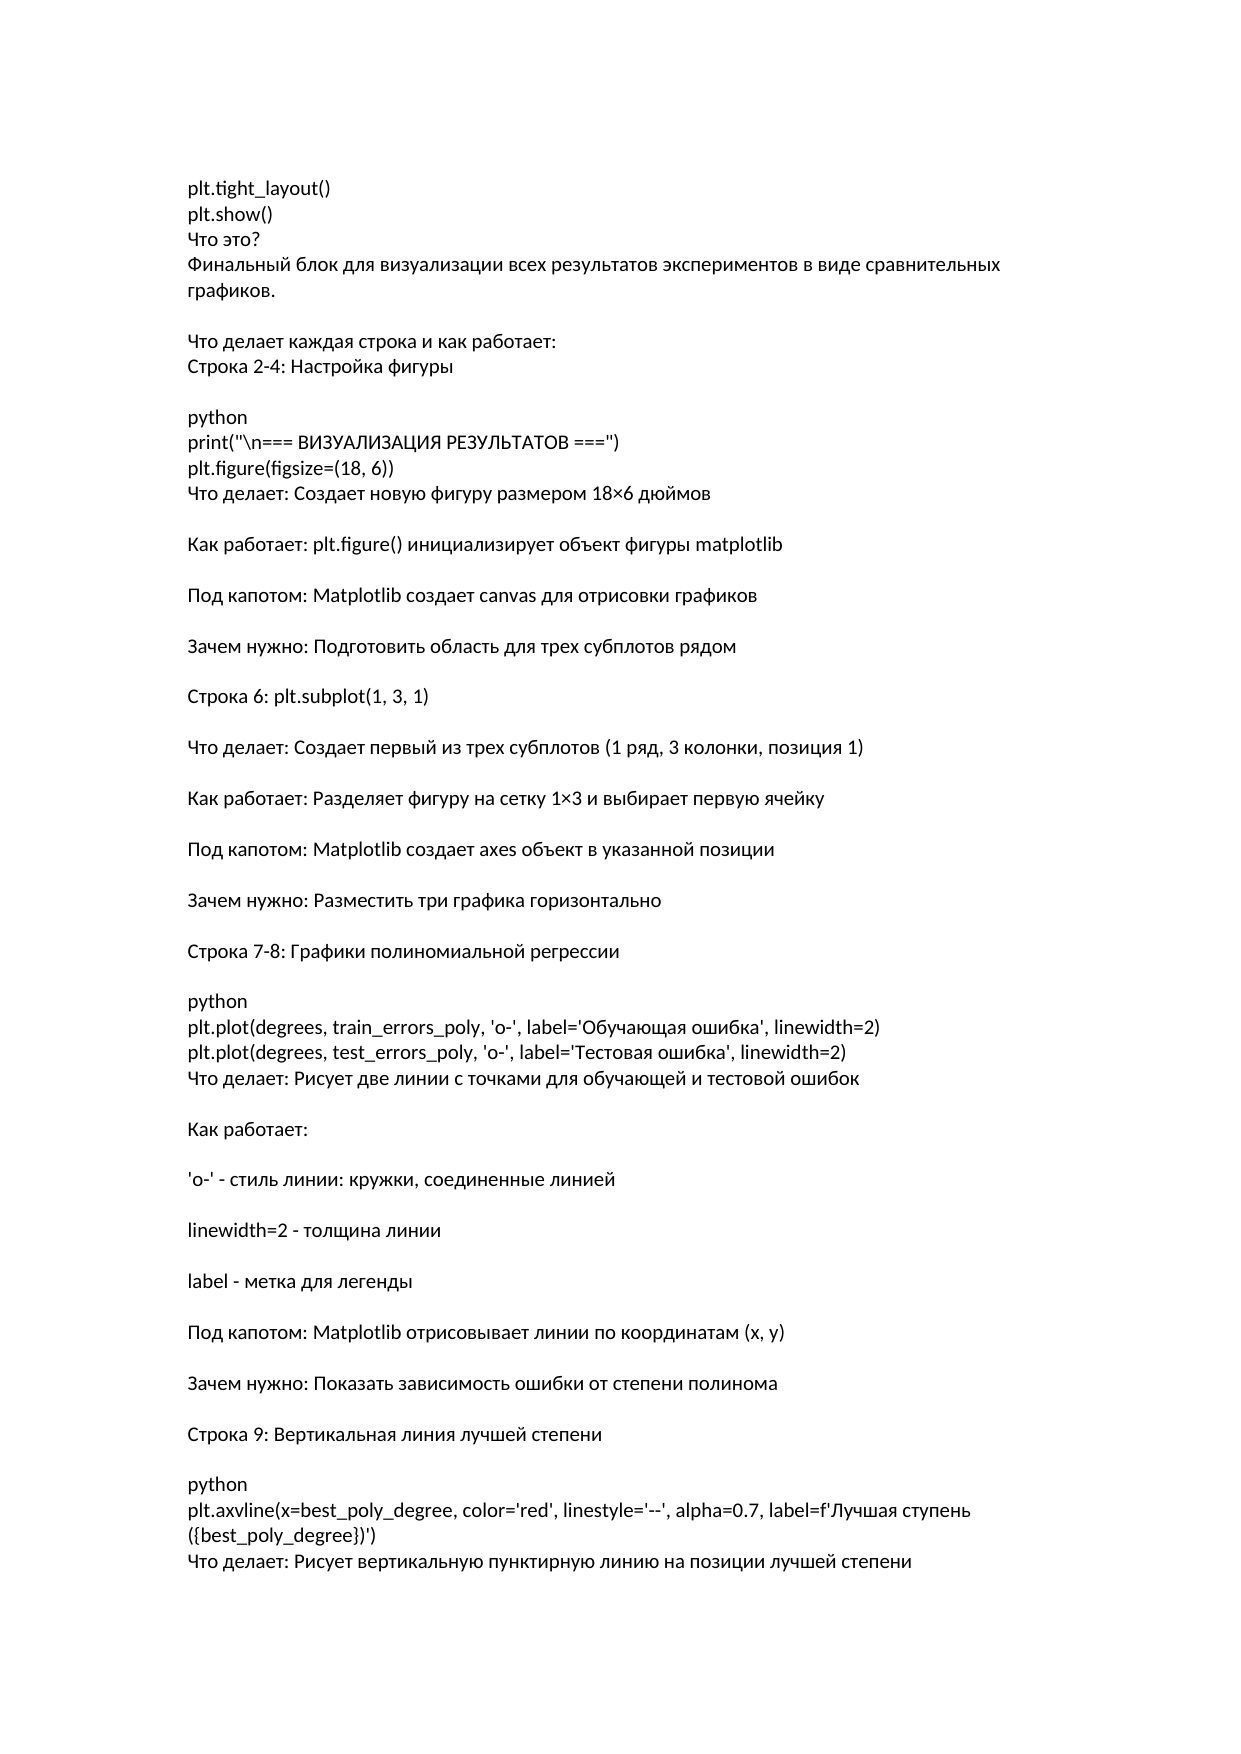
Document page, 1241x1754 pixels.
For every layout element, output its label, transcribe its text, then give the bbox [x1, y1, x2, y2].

text Строка 6: plt.subplot(1, 3, 1) [187, 684, 1053, 709]
text Как работает: Разделяет фигуру на сетку 1×3 и выбирает первую ячейку [187, 785, 1053, 811]
text Строка 9: Вертикальная линия лучшей степени [187, 1421, 1053, 1446]
text plt.axvline(x=best_poly_degree, color='red', linestyle='--', alpha=0.7, label=f'Лучшая ступень ({best_poly_degree})') [187, 1497, 1053, 1548]
text Строка 7-8: Графики полиномиальной регрессии [187, 938, 1053, 963]
text linewidth=2 - толщина линии [187, 1217, 1053, 1243]
text Что делает: Рисует вертикальную пунктирную линию на позиции лучшей степени [187, 1548, 1053, 1573]
text print("\n=== ВИЗУАЛИЗАЦИЯ РЕЗУЛЬТАТОВ ===") [187, 429, 1053, 455]
text label - метка для легенды [187, 1268, 1053, 1294]
text Зачем нужно: Подготовить область для трех субплотов рядом [187, 633, 1053, 658]
text python [187, 404, 1053, 429]
text Под капотом: Matplotlib отрисовывает линии по координатам (x, y) [187, 1319, 1053, 1344]
text Как работает: plt.figure() инициализирует объект фигуры matplotlib [187, 531, 1053, 557]
text plt.plot(degrees, test_errors_poly, 'o-', label='Тестовая ошибка', linewidth=2) [187, 1039, 1053, 1065]
text Зачем нужно: Разместить три графика горизонтально [187, 887, 1053, 912]
text Что это? [187, 226, 1053, 252]
text Строка 2-4: Настройка фигуры [187, 353, 1053, 379]
text Как работает: [187, 1116, 1053, 1141]
text Что делает каждая строка и как работает: [187, 328, 1053, 353]
text Под капотом: Matplotlib создает axes объект в указанной позиции [187, 836, 1053, 862]
text Что делает: Создает первый из трех субплотов (1 ряд, 3 колонки, позиция 1) [187, 734, 1053, 760]
text plt.plot(degrees, train_errors_poly, 'o-', label='Обучающая ошибка', linewidth=2) [187, 1014, 1053, 1039]
text plt.tight_layout() [187, 175, 1053, 201]
text plt.show() [187, 201, 1053, 226]
text Что делает: Создает новую фигуру размером 18×6 дюймов [187, 480, 1053, 506]
text Зачем нужно: Показать зависимость ошибки от степени полинома [187, 1370, 1053, 1395]
text python [187, 989, 1053, 1014]
text Что делает: Рисует две линии с точками для обучающей и тестовой ошибок [187, 1065, 1053, 1090]
text Финальный блок для визуализации всех результатов экспериментов в виде сравнительных графиков. [187, 252, 1053, 302]
text Под капотом: Matplotlib создает canvas для отрисовки графиков [187, 582, 1053, 607]
text plt.figure(figsize=(18, 6)) [187, 455, 1053, 480]
text python [187, 1472, 1053, 1497]
text 'o-' - стиль линии: кружки, соединенные линией [187, 1167, 1053, 1192]
